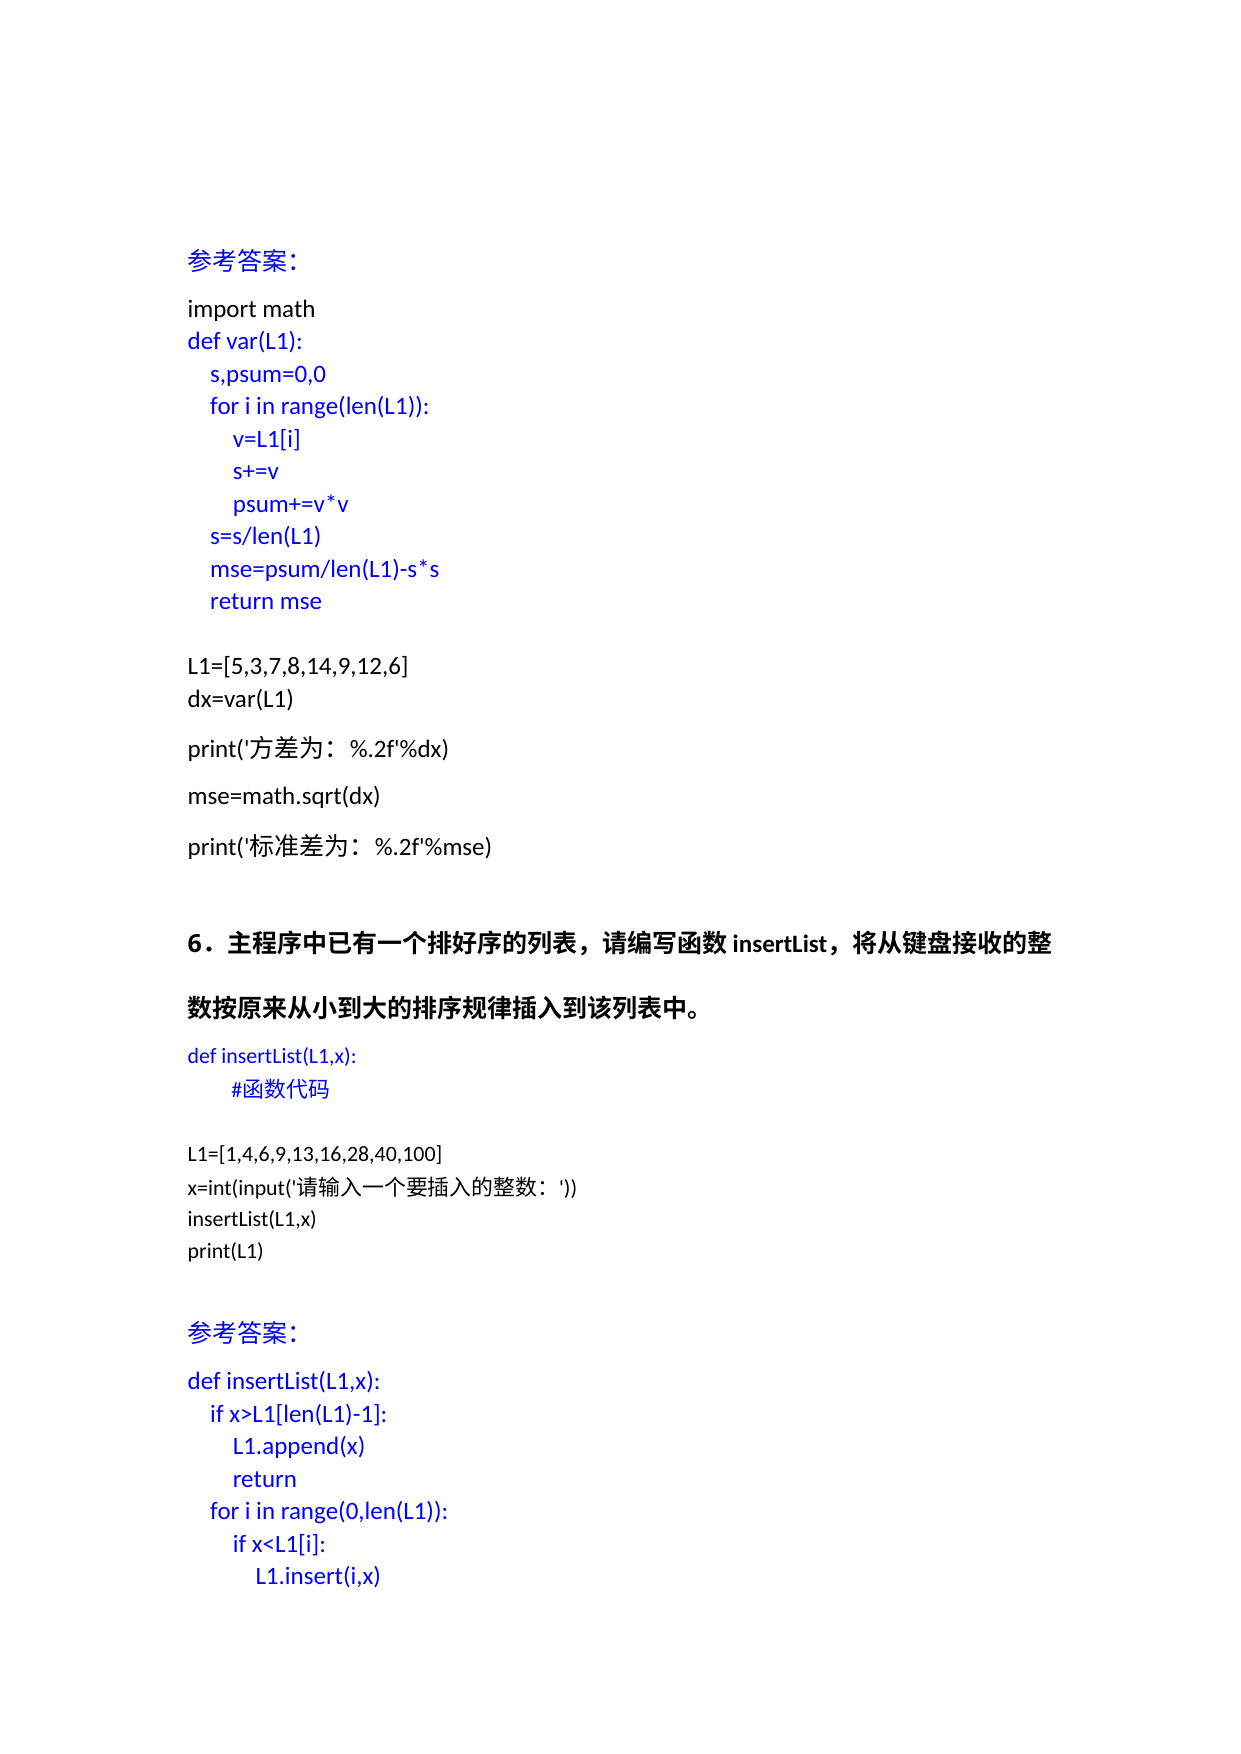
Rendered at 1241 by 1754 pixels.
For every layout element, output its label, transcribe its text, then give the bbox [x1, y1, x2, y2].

text import math [187, 292, 1053, 324]
text L1=[1,4,6,9,13,16,28,40,100] [187, 1137, 1053, 1169]
text print('方差为：%.2f'%dx) [187, 714, 1053, 779]
text s+=v [187, 454, 1053, 487]
text L1=[5,3,7,8,14,9,12,6] [187, 649, 1053, 682]
text dx=var(L1) [187, 682, 1053, 714]
text return mse [187, 584, 1053, 617]
text def var(L1): [187, 324, 1053, 357]
text 参考答案： [187, 1299, 1053, 1364]
text s,psum=0,0 [187, 357, 1053, 389]
text s=s/len(L1) [187, 519, 1053, 552]
text v=L1[i] [187, 422, 1053, 454]
text mse=psum/len(L1)-s*s [187, 552, 1053, 584]
text 6．主程序中已有一个排好序的列表，请编写函数insertList，将从键盘接收的整数按原来从小到大的排序规律插入到该列表中。 [187, 909, 1053, 1039]
text return [187, 1462, 1053, 1494]
text mse=math.sqrt(dx) [187, 779, 1053, 812]
text x=int(input('请输入一个要插入的整数：')) [187, 1169, 1053, 1202]
text def insertList(L1,x): [187, 1364, 1053, 1397]
text print('标准差为：%.2f'%mse) [187, 812, 1053, 877]
text L1.append(x) [187, 1429, 1053, 1462]
text for i in range(len(L1)): [187, 389, 1053, 422]
text if x>L1[len(L1)-1]: [187, 1397, 1053, 1429]
text #函数代码 [187, 1072, 1053, 1104]
text 参考答案： [187, 227, 1053, 292]
text def insertList(L1,x): [187, 1039, 1053, 1072]
text insertList(L1,x) [187, 1202, 1053, 1234]
text L1.insert(i,x) [187, 1559, 1053, 1592]
text psum+=v*v [187, 487, 1053, 519]
text if x<L1[i]: [187, 1527, 1053, 1559]
text for i in range(0,len(L1)): [187, 1494, 1053, 1527]
text print(L1) [187, 1234, 1053, 1267]
